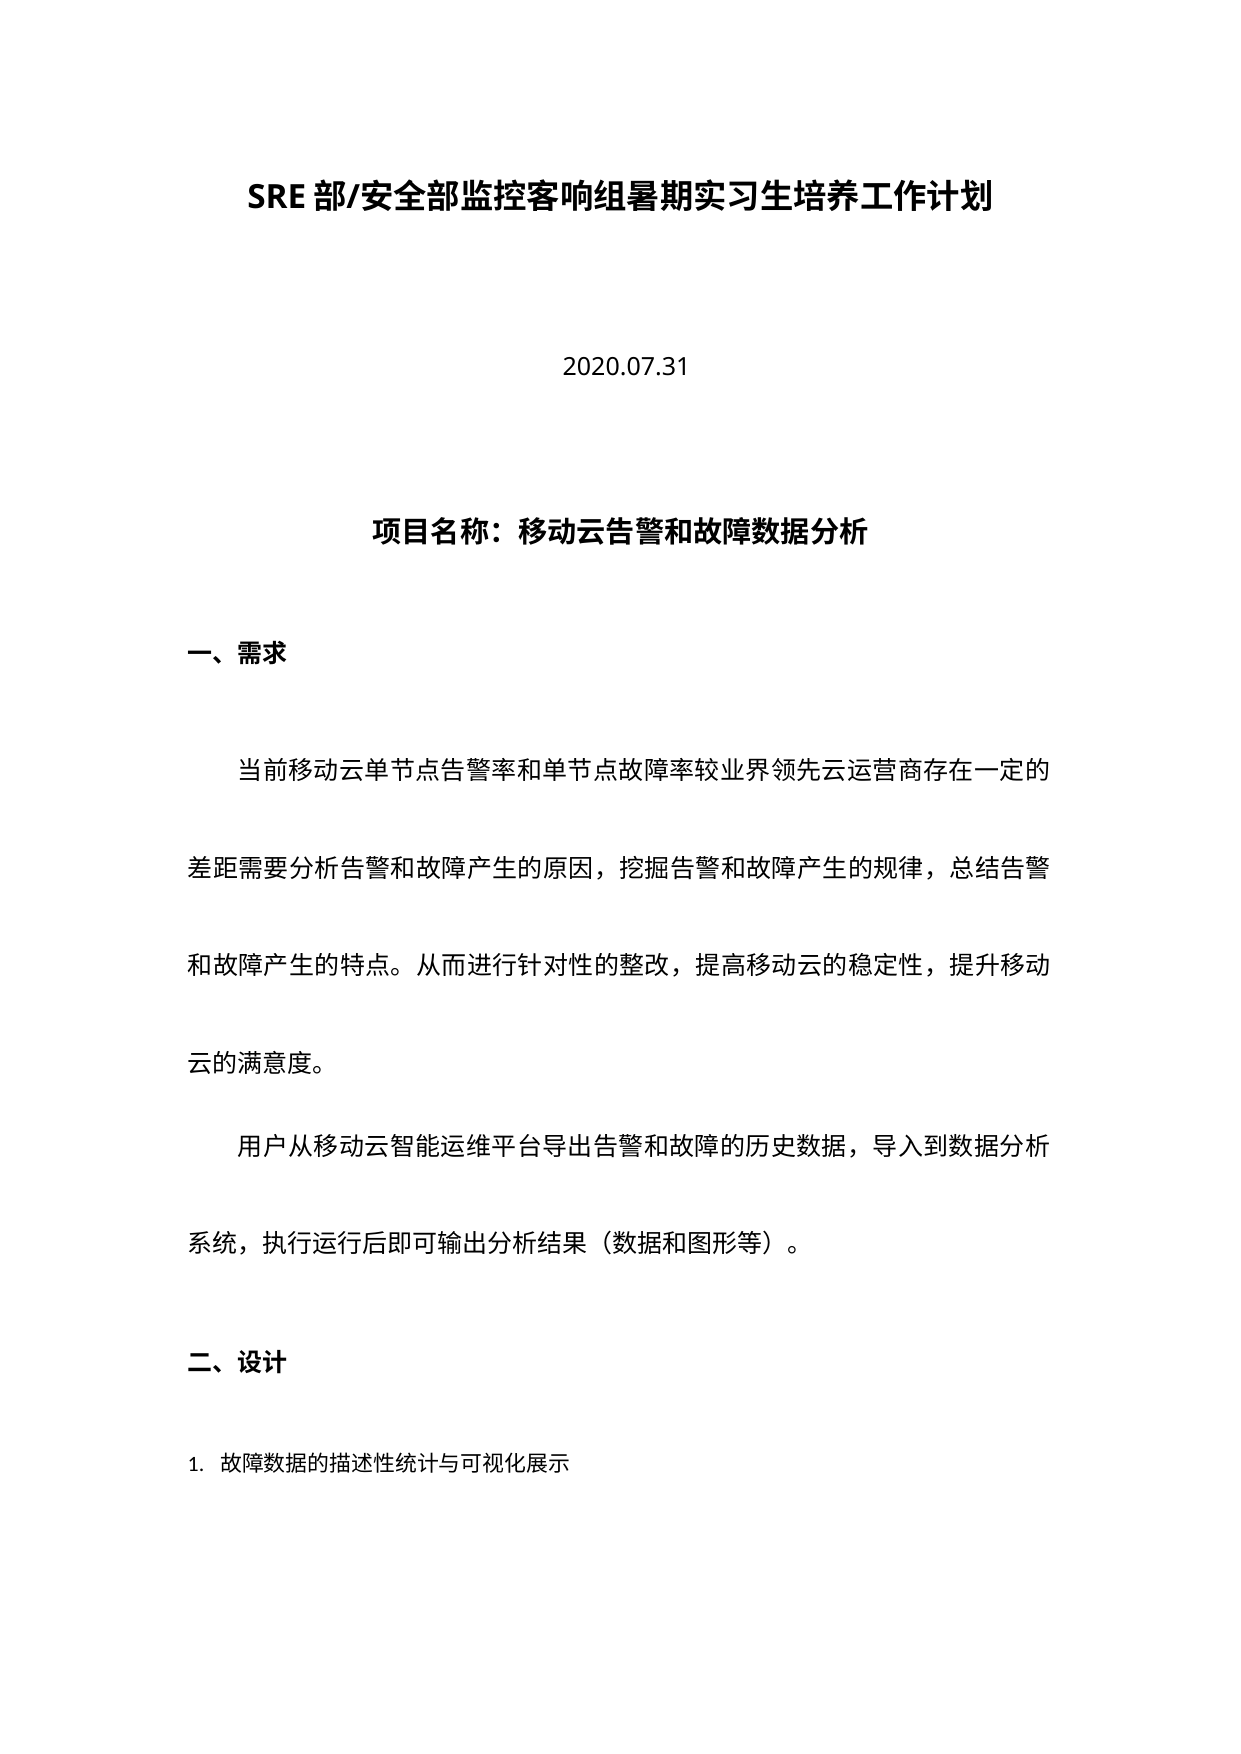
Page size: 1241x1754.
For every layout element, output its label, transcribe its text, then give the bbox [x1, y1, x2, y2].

text 用户从移动云智能运维平台导出告警和故障的历史数据，导入到数据分析系统，执行运行后即可输出分析结果（数据和图形等）。 [187, 1112, 1053, 1274]
subtitle 设计 [187, 1328, 1053, 1393]
list 故障数据的描述性统计与可视化展示 [187, 1445, 1053, 1478]
subtitle 一、需求 [187, 619, 1053, 684]
text 2020.07.31 [187, 333, 1053, 398]
text SRE部/安全部监控客响组暑期实习生培养工作计划 [187, 162, 1053, 227]
text 当前移动云单节点告警率和单节点故障率较业界领先云运营商存在一定的差距需要分析告警和故障产生的原因，挖掘告警和故障产生的规律，总结告警和故障产生的特点。从而进行针对性的整改，提高移动云的稳定性，提升移动云的满意度。 [187, 736, 1053, 1094]
text 项目名称：移动云告警和故障数据分析 [187, 497, 1053, 562]
